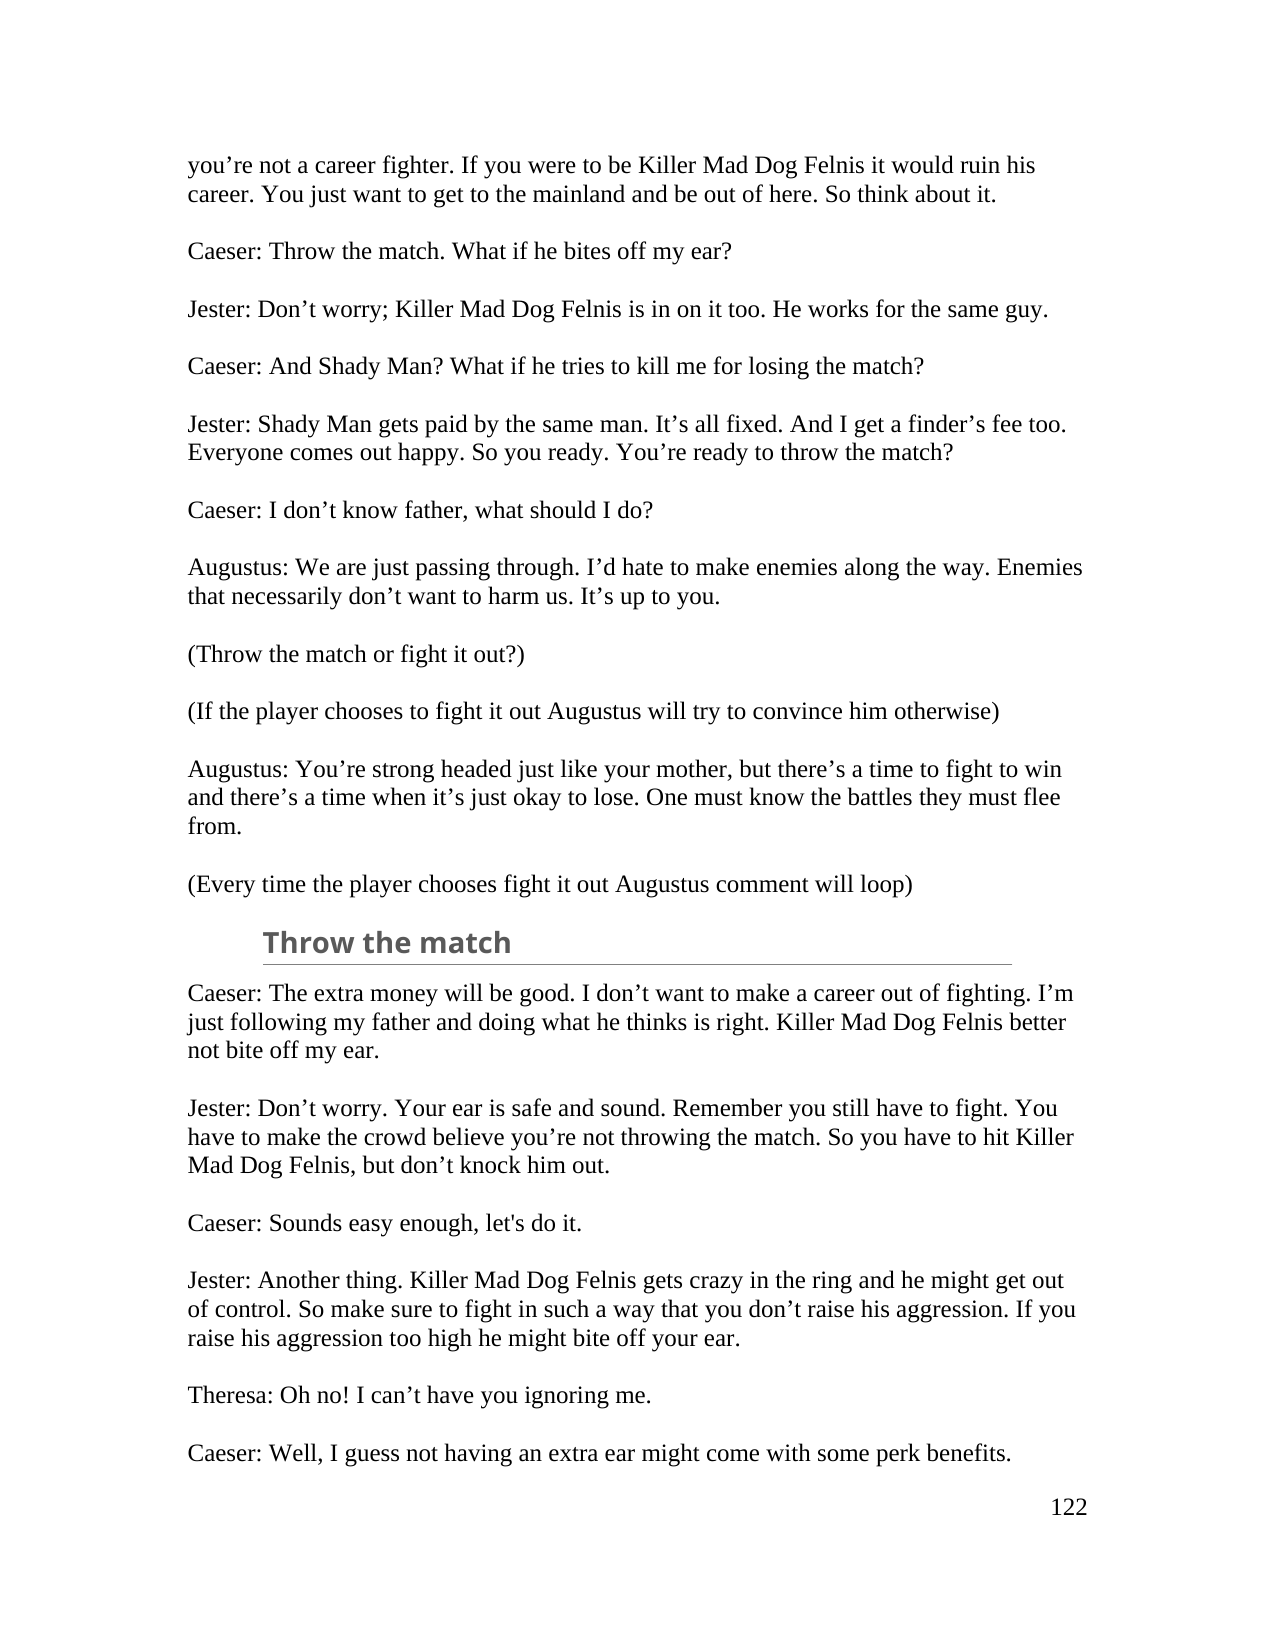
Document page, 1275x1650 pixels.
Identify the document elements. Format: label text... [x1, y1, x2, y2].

text Caeser: The extra money will be good. I don’t want to make a career out of fighting. I’m just following my father and doing what he thinks is right. Killer Mad Dog Felnis better not bite off my ear. [187, 978, 1087, 1064]
text Caeser: I don’t know father, what should I do? [187, 495, 1087, 524]
text Augustus: You’re strong headed just like your mother, but there’s a time to fight to win and there’s a time when it’s just okay to lose. One must know the battles they must flee from. [187, 754, 1087, 840]
text (If the player chooses to fight it out Augustus will try to convince him otherwise) [187, 696, 1087, 725]
text (Every time the player chooses fight it out Augustus comment will loop) [187, 869, 1087, 897]
text Caeser: Well, I guess not having an extra ear might come with some perk benefits. [187, 1438, 1087, 1467]
text (Throw the match or fight it out?) [187, 639, 1087, 667]
text Augustus: We are just passing through. I’d hate to make enemies along the way. Enemies that necessarily don’t want to harm us. It’s up to you. [187, 552, 1087, 610]
text Theresa: Oh no! I can’t have you ignoring me. [187, 1380, 1087, 1409]
text Jester: Don’t worry. Your ear is safe and sound. Remember you still have to fight. You have to make the crowd believe you’re not throwing the match. So you have to hit Killer Mad Dog Felnis, but don’t knock him out. [187, 1093, 1087, 1179]
text Caeser: And Shady Man? What if he tries to kill me for losing the match? [187, 351, 1087, 380]
text Caeser: Throw the match. What if he bites off my ear? [187, 236, 1087, 265]
text Caeser: Sounds easy enough, let's do it. [187, 1208, 1087, 1237]
subtitle Throw the match [262, 922, 1012, 965]
text Jester: Don’t worry; Killer Mad Dog Felnis is in on it too. He works for the same guy. [187, 294, 1087, 322]
text Jester: Another thing. Killer Mad Dog Felnis gets crazy in the ring and he might get out of control. So make sure to fight in such a way that you don’t raise his aggression. If you raise his aggression too high he might bite off your ear. [187, 1265, 1087, 1352]
